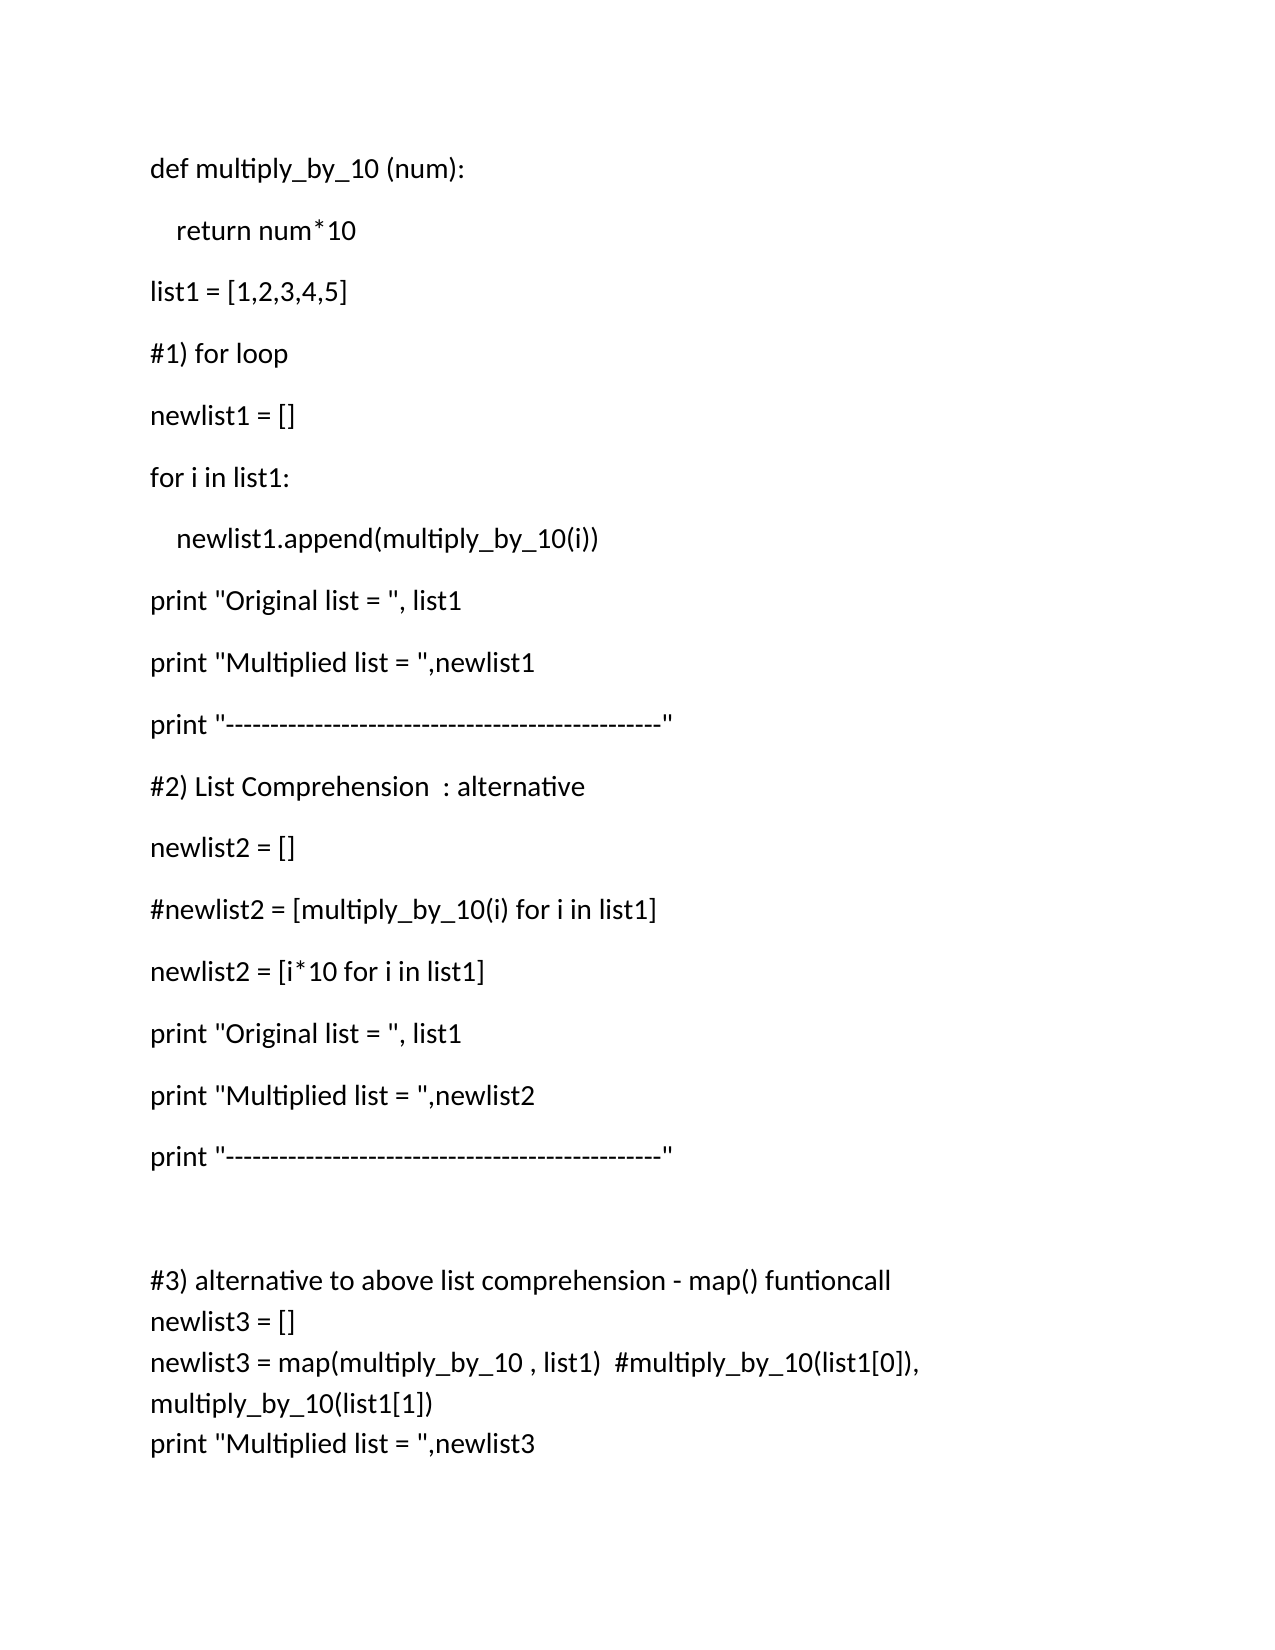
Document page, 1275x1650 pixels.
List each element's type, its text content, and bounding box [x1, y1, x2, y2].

text #2) List Comprehension : alternative [150, 768, 1125, 803]
text print "Multiplied list = ",newlist3 [150, 1426, 1125, 1461]
text #1) for loop [150, 335, 1125, 371]
text newlist3 = map(multiply_by_10 , list1) #multiply_by_10(list1[0]), multiply_by_10(list1[1]) [150, 1344, 1125, 1420]
text #3) alternative to above list comprehension - map() funtioncall [150, 1262, 1125, 1297]
text return num*10 [150, 212, 1125, 247]
text print "-------------------------------------------------" [150, 706, 1125, 742]
text list1 = [1,2,3,4,5] [150, 273, 1125, 309]
text print "-------------------------------------------------" [150, 1138, 1125, 1174]
text newlist1 = [] [150, 397, 1125, 433]
text def multiply_by_10 (num): [150, 150, 1125, 186]
text for i in list1: [150, 459, 1125, 494]
text print "Original list = ", list1 [150, 582, 1125, 618]
text print "Multiplied list = ",newlist2 [150, 1077, 1125, 1112]
text newlist2 = [] [150, 829, 1125, 865]
text print "Multiplied list = ",newlist1 [150, 644, 1125, 680]
text print "Original list = ", list1 [150, 1015, 1125, 1050]
text newlist1.append(multiply_by_10(i)) [150, 521, 1125, 556]
text #newlist2 = [multiply_by_10(i) for i in list1] [150, 891, 1125, 927]
text newlist2 = [i*10 for i in list1] [150, 953, 1125, 989]
text newlist3 = [] [150, 1303, 1125, 1338]
